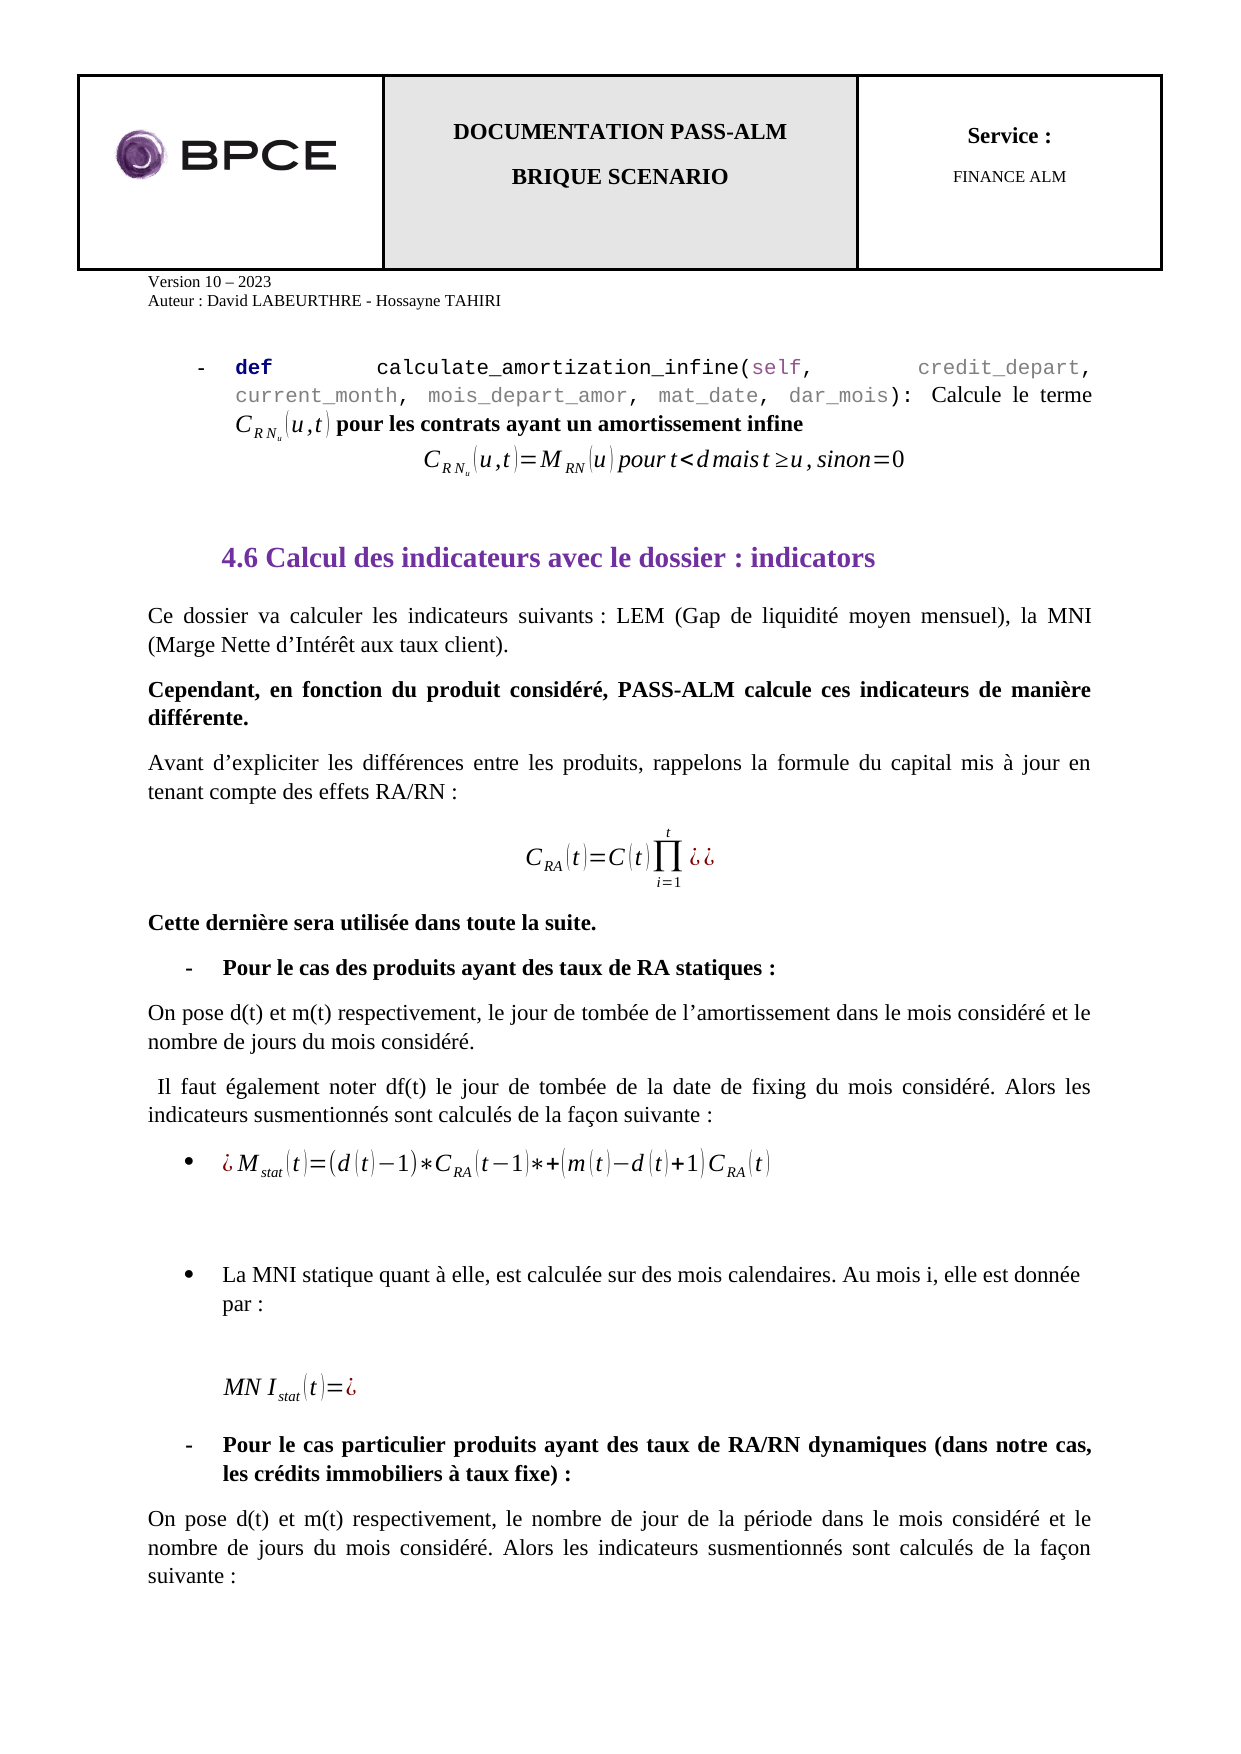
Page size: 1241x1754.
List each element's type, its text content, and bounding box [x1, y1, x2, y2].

text Cependant, en fonction du produit considéré, PASS-ALM calcule ces indicateurs de manière différente. [148, 676, 1093, 731]
text Avant d’expliciter les différences entre les produits, rappelons la formule du capital mis à jour en tenant compte des effets RA/RN : [148, 749, 1093, 804]
subtitle 4.6 Calcul des indicateurs avec le dossier : indicators [148, 540, 1093, 573]
list def calculate_amortization_infine(self, credit_depart, current_month, mois_depart_amor, mat_date, dar_mois): Calcule le terme pour les contrats ayant un amortissement infine [198, 355, 1093, 443]
text Il faut également noter df(t) le jour de tombée de la date de fixing du mois considéré. Alors les indicateurs susmentionnés sont calculés de la façon suivante : [148, 1073, 1093, 1128]
text Ce dossier va calculer les indicateurs suivants : LEM (Gap de liquidité moyen mensuel), la MNI (Marge Nette d’Intérêt aux taux client). [148, 602, 1093, 657]
text Cette dernière sera utilisée dans toute la suite. [148, 909, 1093, 935]
list Pour le cas des produits ayant des taux de RA statiques : [185, 954, 1093, 981]
list Pour le cas particulier produits ayant des taux de RA/RN dynamiques (dans notre cas, les crédits immobiliers à taux fixe) : [185, 1432, 1093, 1486]
picture [105, 115, 357, 192]
text On pose d(t) et m(t) respectivement, le jour de tombée de l’amortissement dans le mois considéré et le nombre de jours du mois considéré. [148, 999, 1093, 1054]
text On pose d(t) et m(t) respectivement, le nombre de jour de la période dans le mois considéré et le nombre de jours du mois considéré. Alors les indicateurs susmentionnés sont calculés de la façon suivante : [148, 1505, 1093, 1588]
list La MNI statique quant à elle, est calculée sur des mois calendaires. Au mois i, elle est donnée par : [185, 1261, 1093, 1316]
